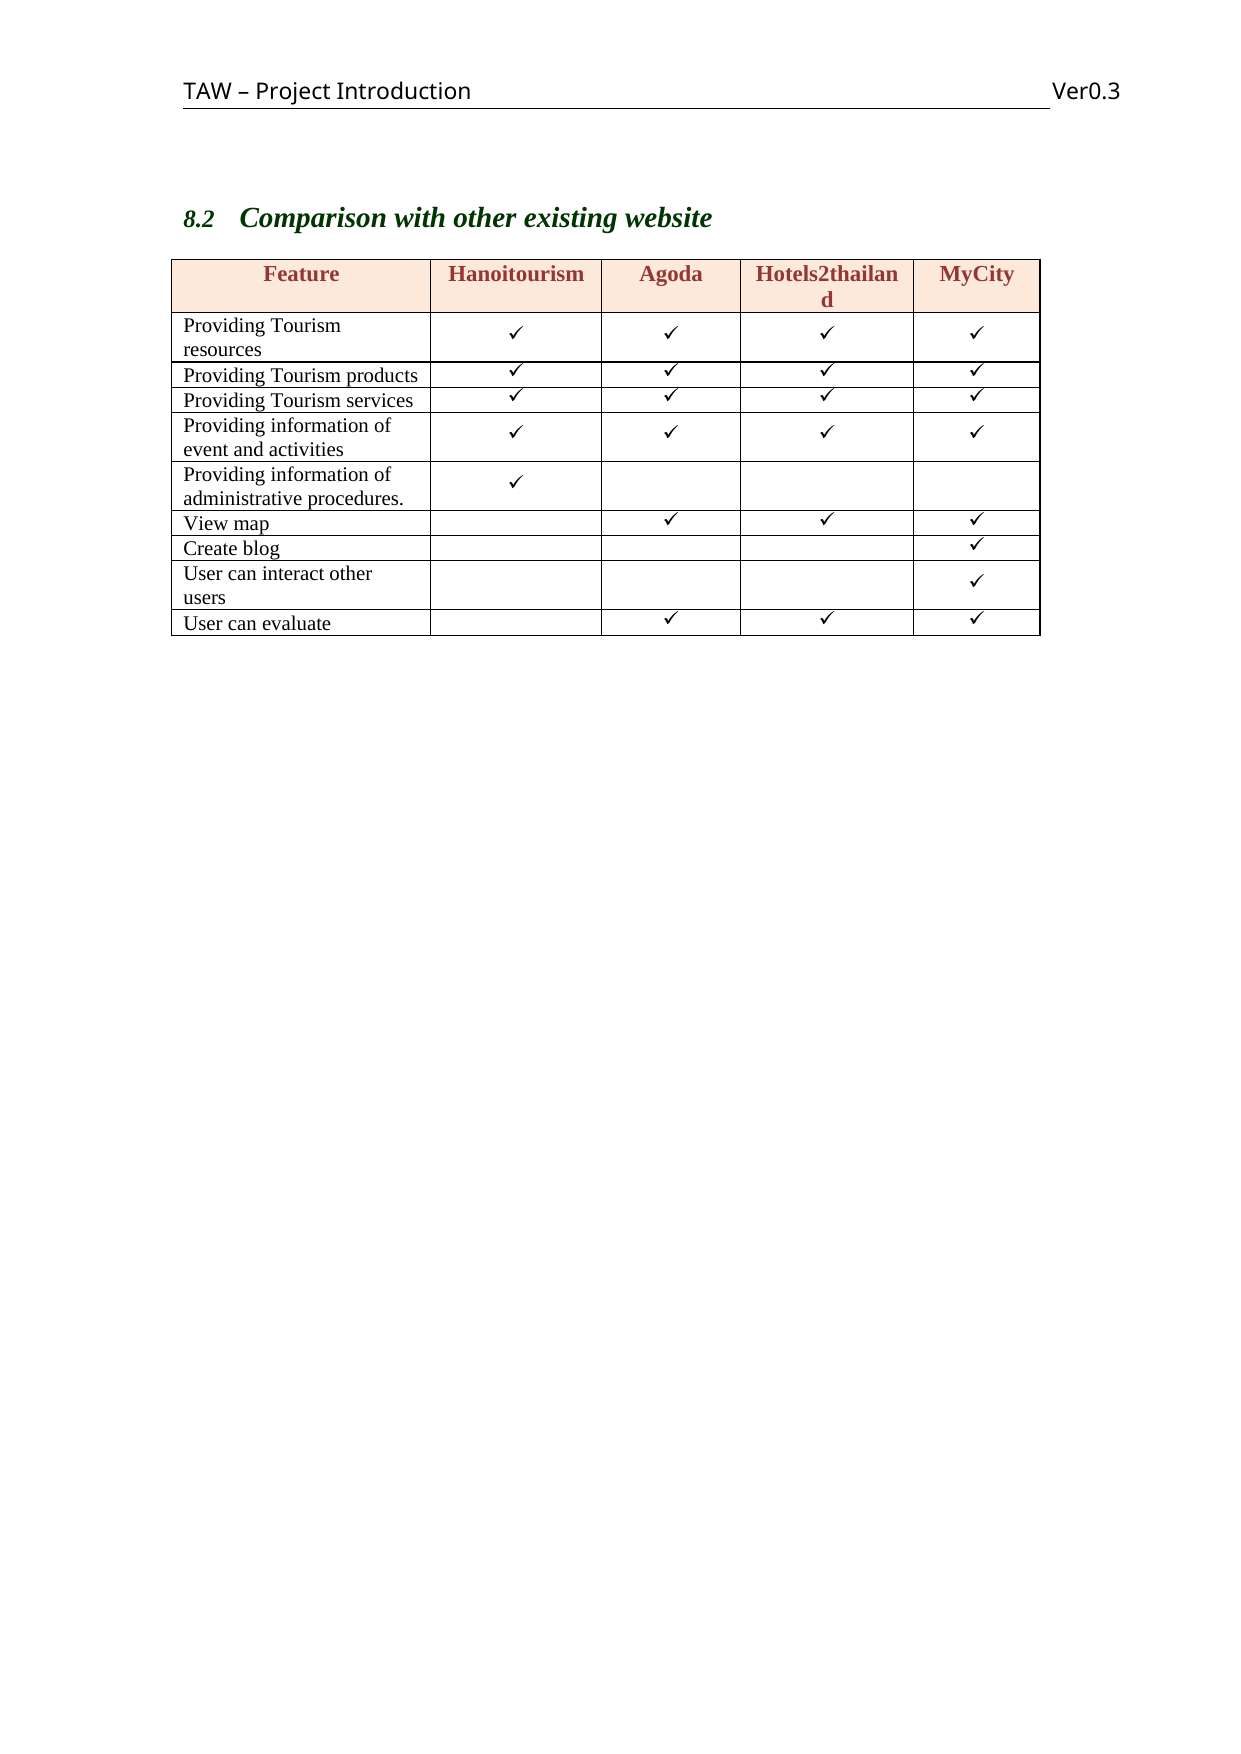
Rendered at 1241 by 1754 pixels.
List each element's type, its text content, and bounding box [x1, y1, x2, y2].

table_cell [431, 313, 601, 361]
table_cell [914, 610, 1039, 634]
table_cell [741, 610, 913, 634]
table_cell [431, 561, 601, 609]
table_cell User can interact other users [172, 561, 430, 609]
table_cell [741, 413, 913, 461]
table_cell [602, 313, 740, 361]
table_cell [914, 511, 1039, 535]
table_cell [602, 413, 740, 461]
subtitle Comparison with other existing website [183, 200, 1051, 233]
table_cell [431, 363, 601, 387]
table_cell [602, 536, 740, 560]
table_cell [431, 610, 601, 634]
table_cell [741, 561, 913, 609]
table_cell Providing Tourism products [172, 363, 430, 387]
table_cell [602, 610, 740, 634]
table_cell [914, 561, 1039, 609]
table_header Agoda [602, 260, 740, 312]
table_cell [741, 511, 913, 535]
table_cell [602, 561, 740, 609]
table_cell Providing Tourism resources [172, 313, 430, 361]
table_cell User can evaluate [172, 610, 430, 634]
table_header Hotels2thailand [741, 260, 913, 312]
table_cell Providing Tourism services [172, 388, 430, 412]
table_cell [431, 536, 601, 560]
table_header Hanoitourism [431, 260, 601, 312]
table_header Feature [172, 260, 430, 312]
table_cell [914, 536, 1039, 560]
table_cell [914, 363, 1039, 387]
table_cell View map [172, 511, 430, 535]
table_cell Providing information of event and activities [172, 413, 430, 461]
table_cell [431, 511, 601, 535]
table_cell [741, 363, 913, 387]
table_cell [431, 462, 601, 510]
table_cell [741, 462, 913, 510]
table_cell [914, 313, 1039, 361]
table_cell Providing information of administrative procedures. [172, 462, 430, 510]
table_cell [602, 511, 740, 535]
table_cell [431, 413, 601, 461]
table_cell Create blog [172, 536, 430, 560]
table_cell [741, 536, 913, 560]
table_cell [602, 388, 740, 412]
table_cell [741, 388, 913, 412]
table_cell [741, 313, 913, 361]
table_cell [914, 462, 1039, 510]
table_cell [431, 388, 601, 412]
table_cell [602, 363, 740, 387]
table_header MyCity [914, 260, 1039, 312]
table_cell [914, 388, 1039, 412]
table_cell [602, 462, 740, 510]
table_cell [914, 413, 1039, 461]
